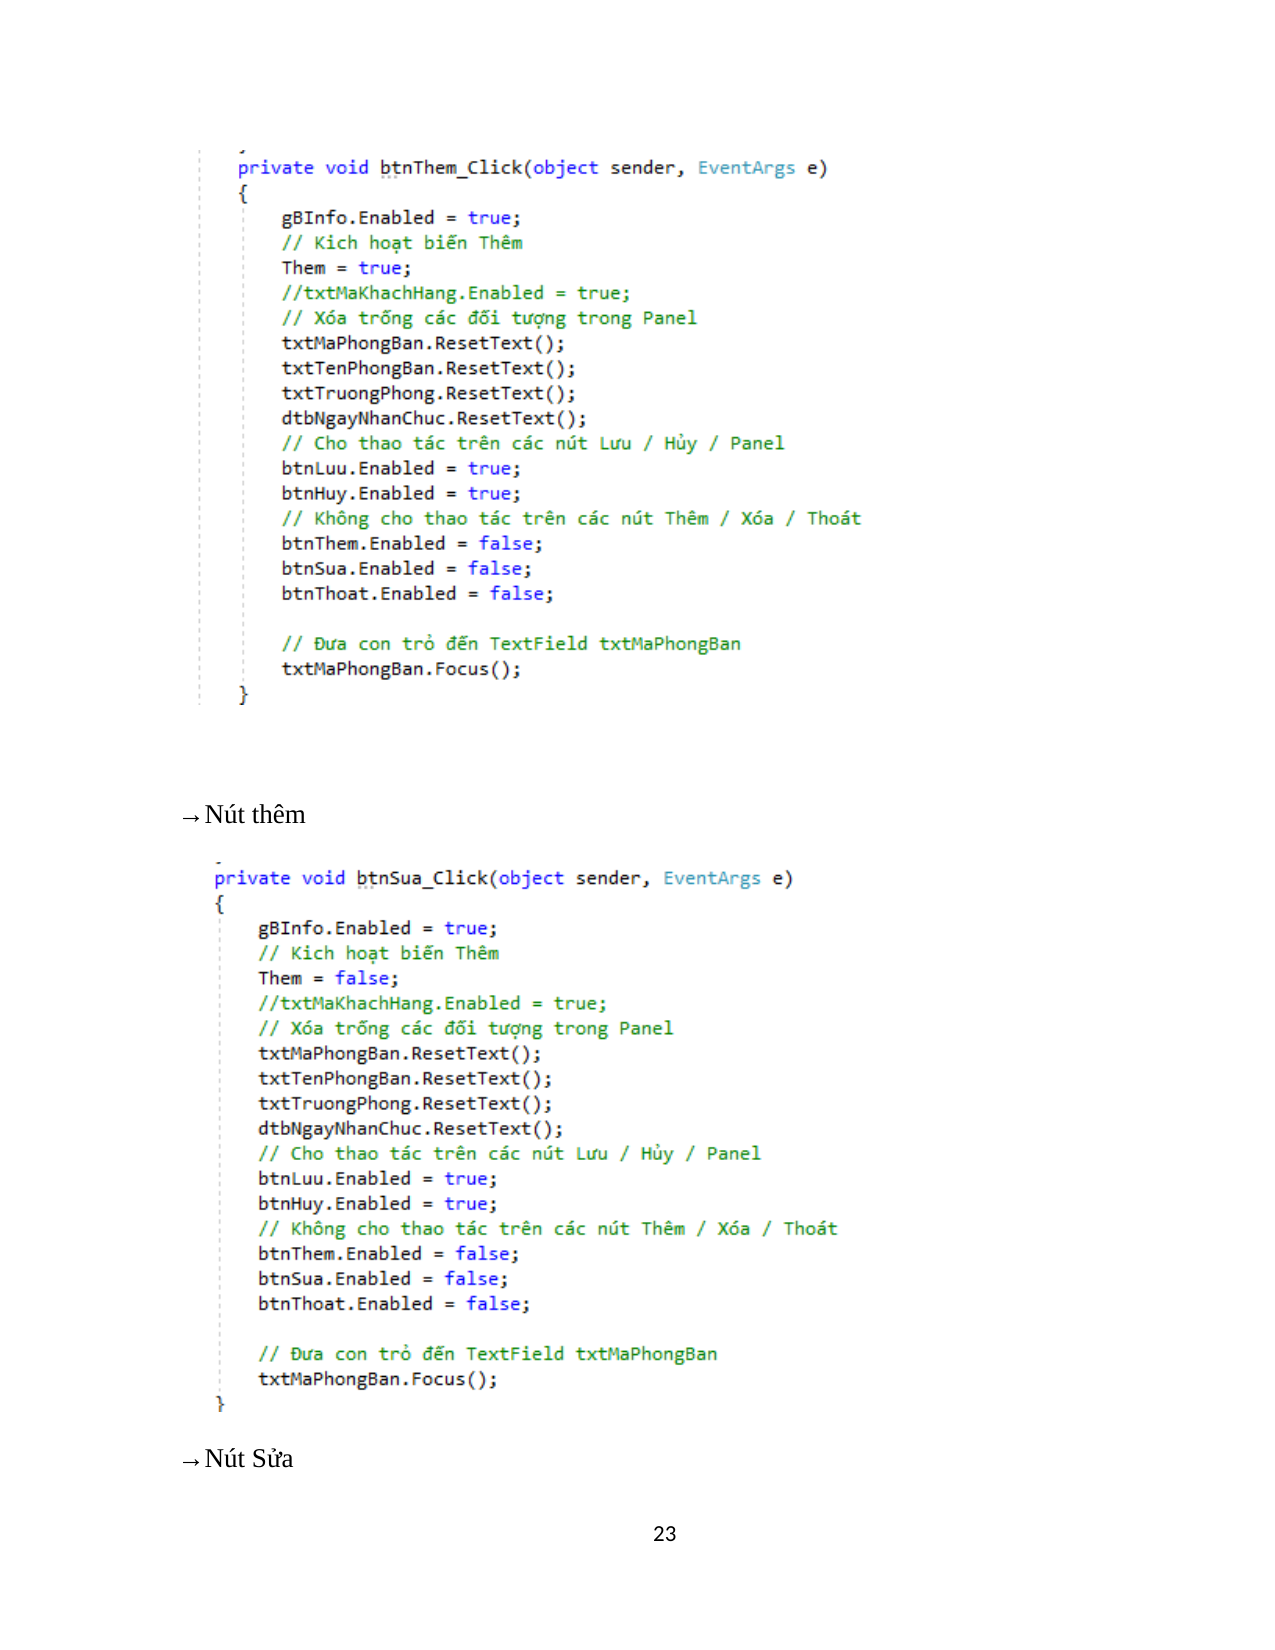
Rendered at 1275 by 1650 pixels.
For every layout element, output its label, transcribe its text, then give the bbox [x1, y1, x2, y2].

text →Nút Sửa [177, 1443, 1152, 1474]
text →Nút thêm [177, 799, 1152, 830]
picture [177, 150, 1084, 705]
picture [177, 862, 940, 1412]
